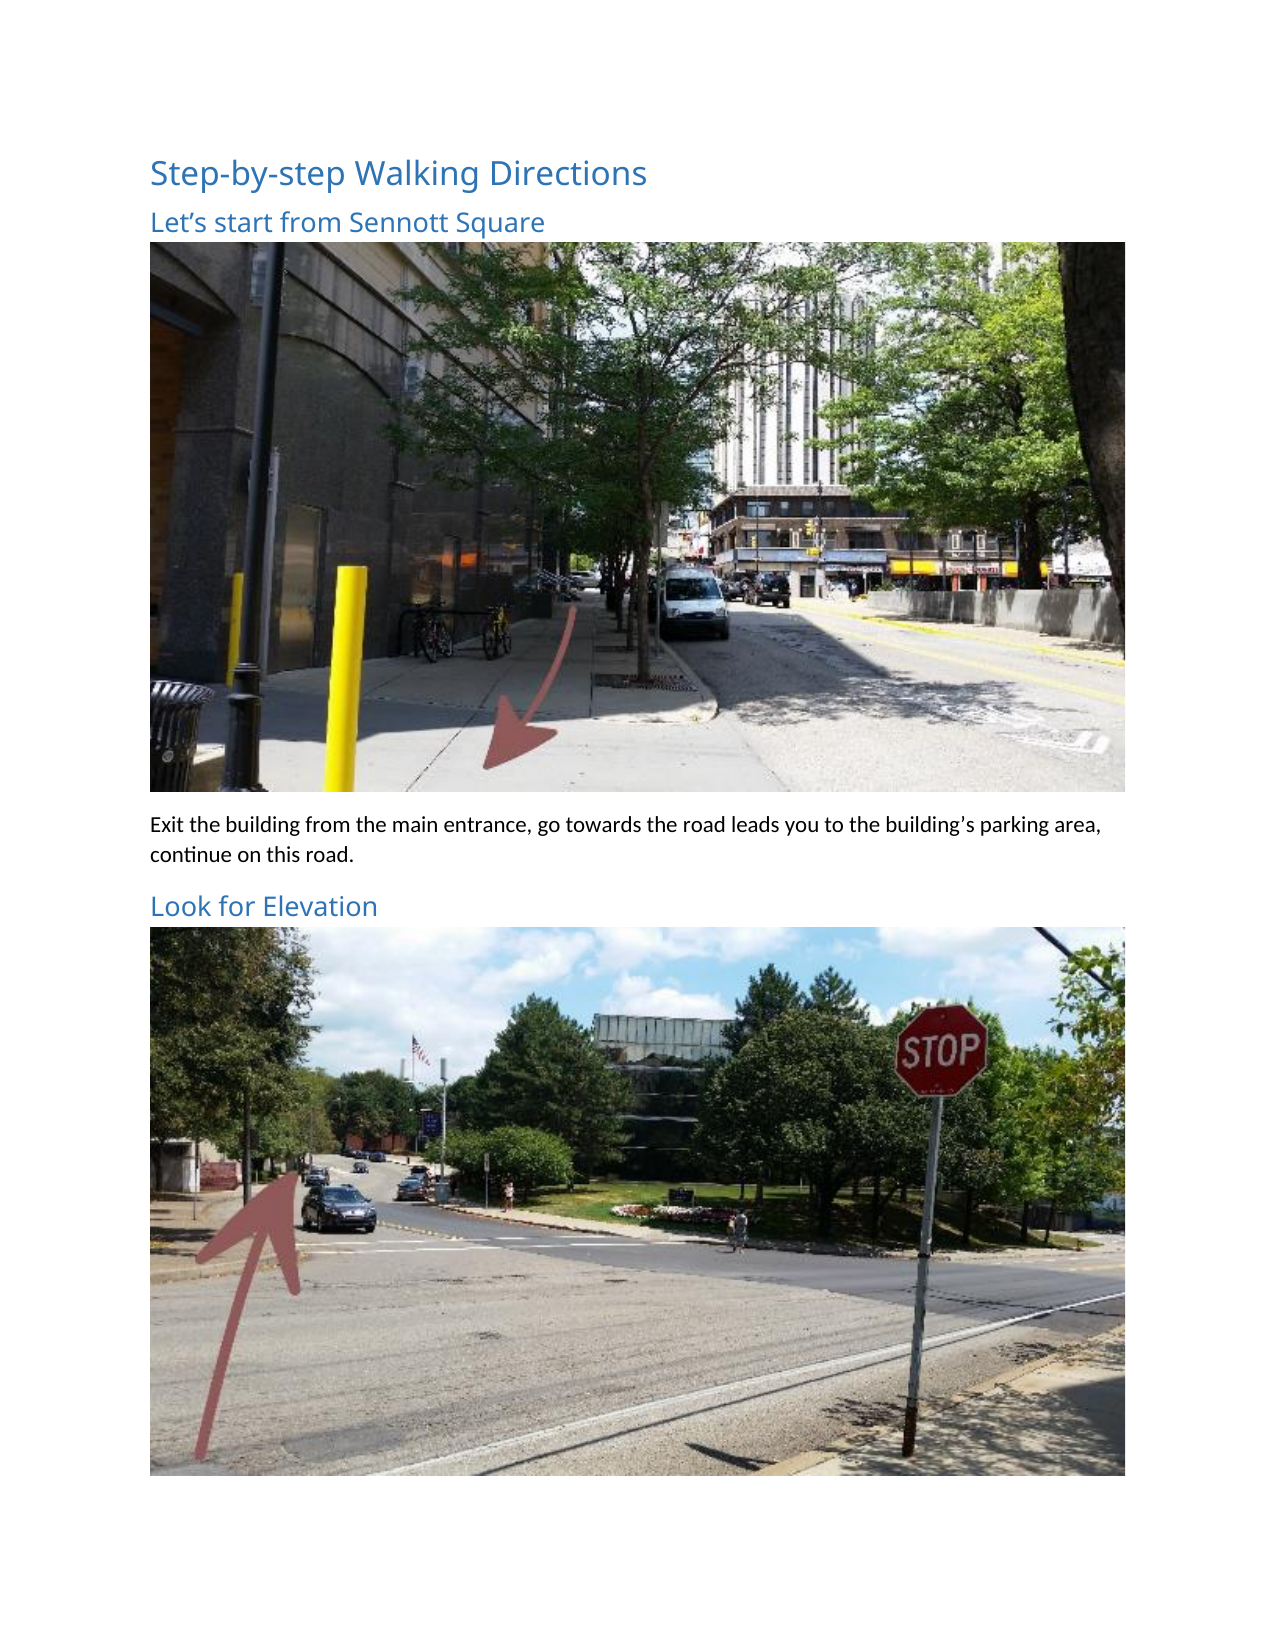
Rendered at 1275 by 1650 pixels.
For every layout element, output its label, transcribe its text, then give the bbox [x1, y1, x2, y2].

picture [150, 242, 1125, 792]
subtitle Look for Elevation [150, 887, 1125, 924]
text Exit the building from the main entrance, go towards the road leads you to the building’s parking area, continue on this road. [150, 810, 1125, 868]
subtitle Step-by-step Walking Directions [150, 150, 1125, 195]
picture [150, 927, 1125, 1476]
subtitle Let’s start from Sennott Square [150, 203, 1125, 240]
